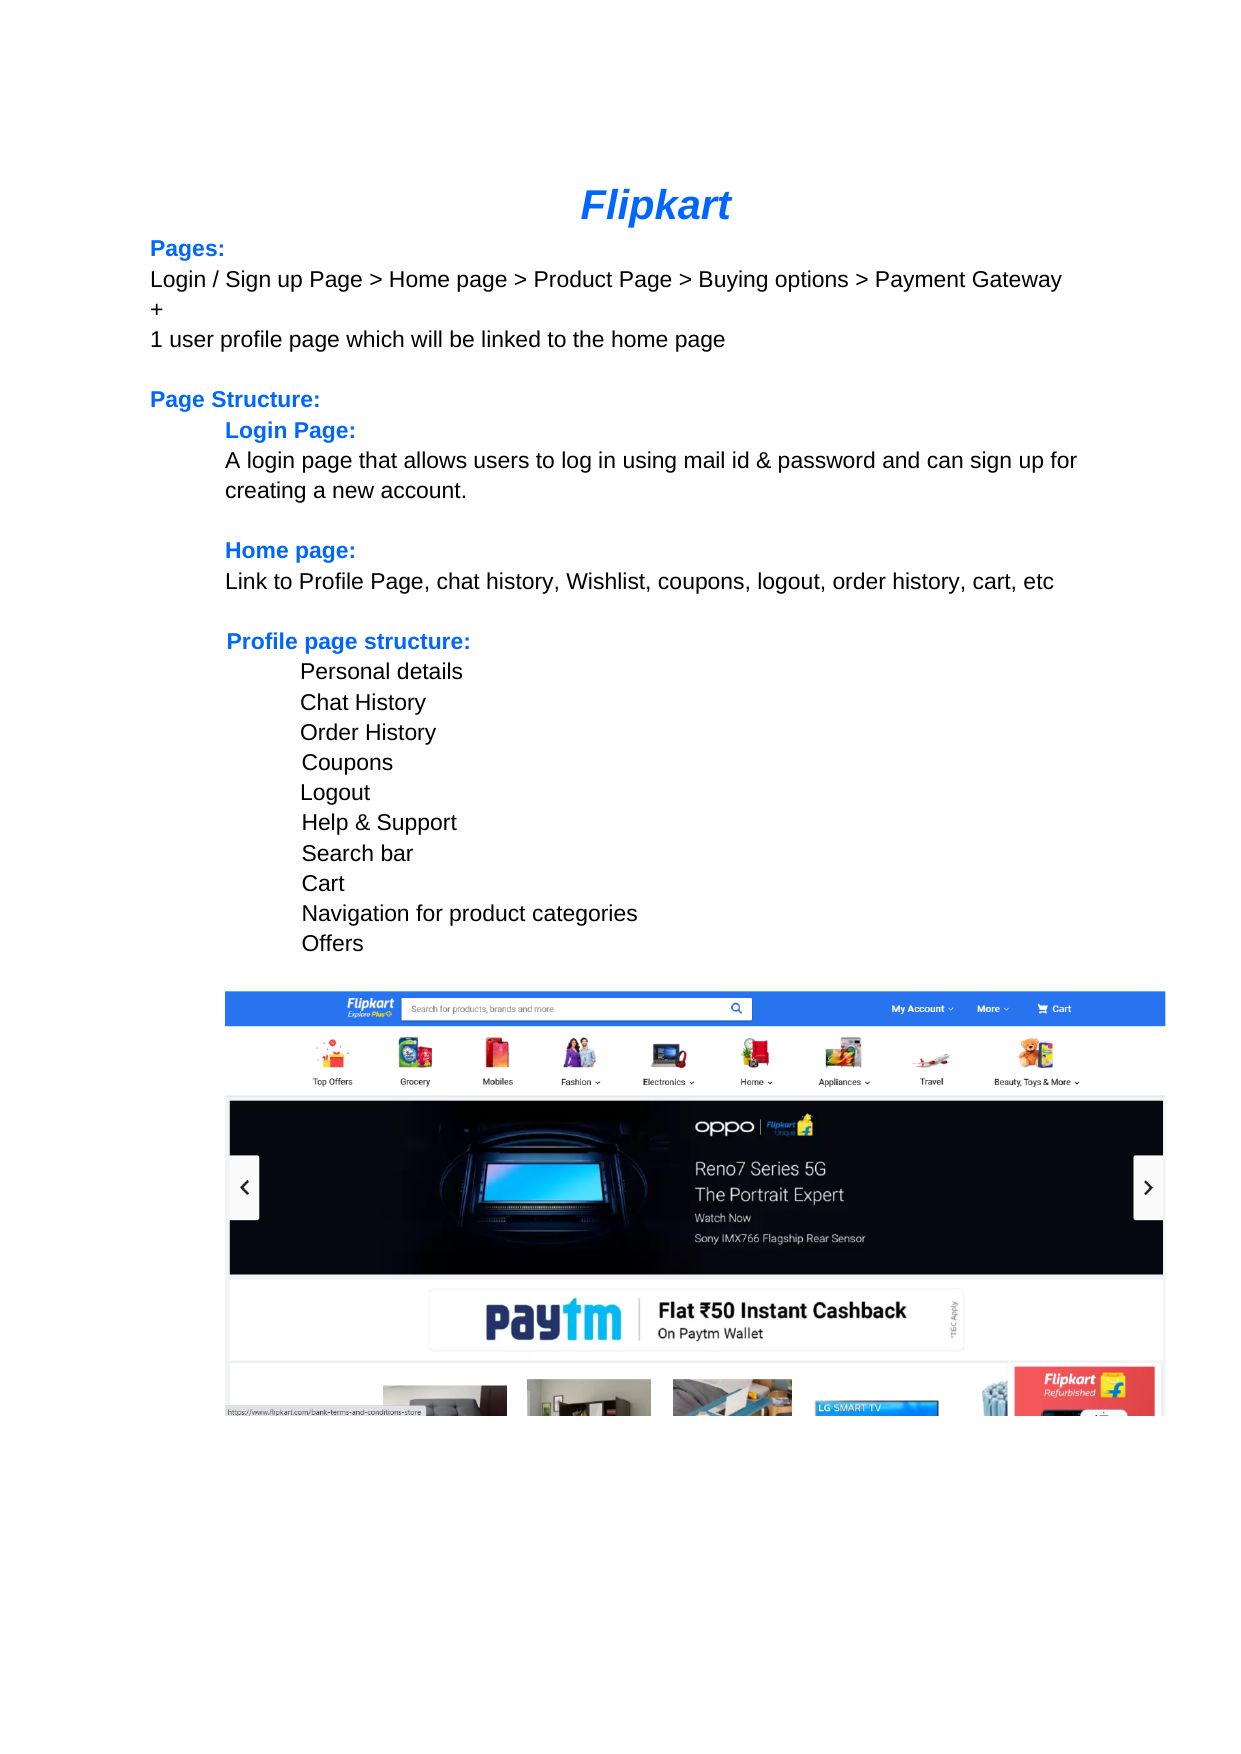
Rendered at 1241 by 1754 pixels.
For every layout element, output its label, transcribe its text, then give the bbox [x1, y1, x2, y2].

text Cart [225, 870, 1090, 896]
text Flipkart [150, 180, 1090, 228]
text Login / Sign up Page > Home page > Product Page > Buying options > Payment Gateway [150, 266, 1090, 292]
text Order History [225, 719, 1090, 745]
text Personal details [225, 658, 1090, 684]
text Pages: [150, 235, 1090, 262]
text Search bar [225, 839, 1090, 866]
text Chat History [225, 688, 1090, 715]
text Link to Profile Page, chat history, Wishlist, coupons, logout, order history, cart, etc [225, 568, 1090, 594]
text Page Structure: [150, 386, 1090, 413]
text Offers [225, 930, 1090, 956]
text Logout [225, 779, 1090, 805]
text + [150, 296, 1090, 322]
text Login Page: [225, 417, 1090, 443]
picture [225, 990, 1166, 1416]
text Home page: [225, 537, 1090, 564]
text Profile page structure: [150, 628, 1090, 654]
text A login page that allows users to log in using mail id & password and can sign up for creating a new account. [225, 447, 1090, 503]
text Coupons [225, 749, 1090, 775]
text Help & Support [225, 809, 1090, 836]
text 1 user profile page which will be linked to the home page [150, 326, 1090, 352]
text Navigation for product categories [225, 900, 1090, 926]
